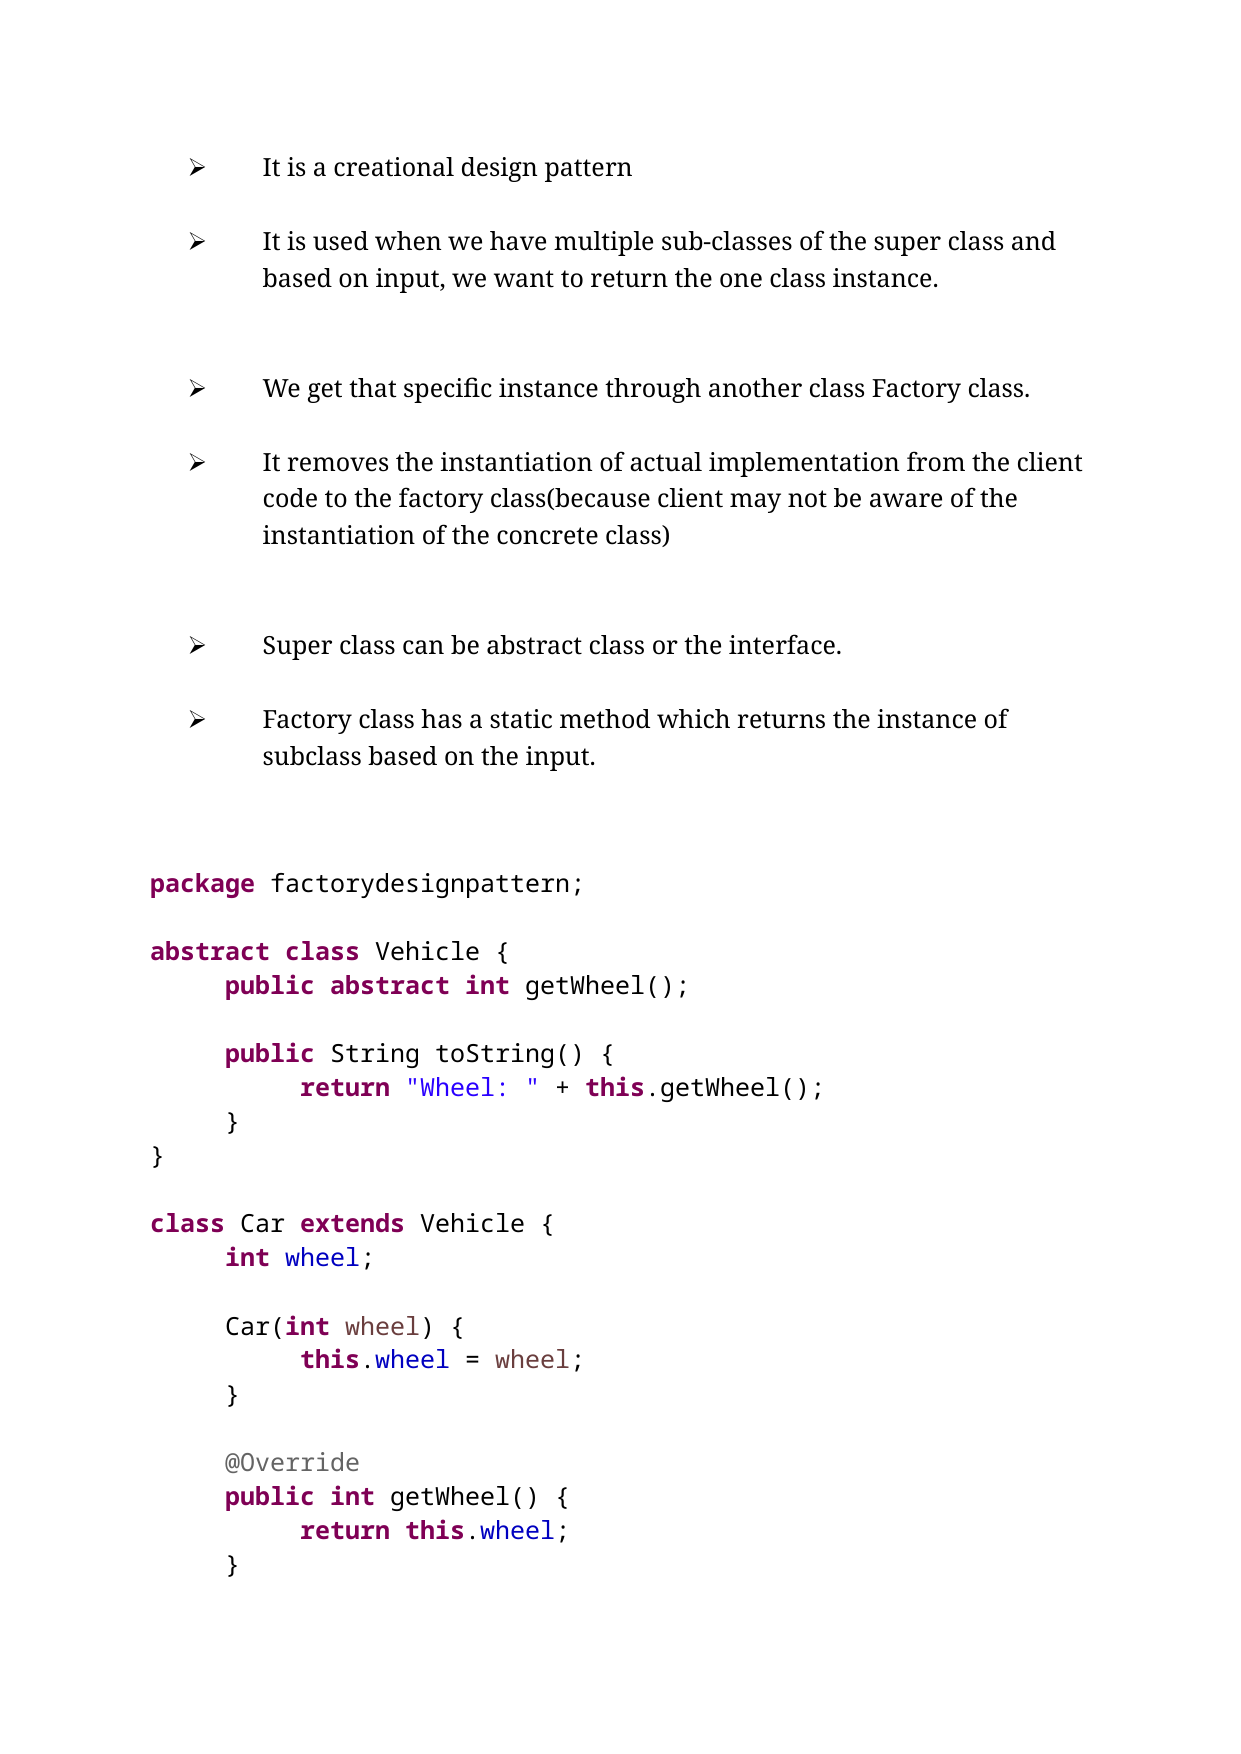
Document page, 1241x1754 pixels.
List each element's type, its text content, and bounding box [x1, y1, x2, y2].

text public abstract int getWheel(); [150, 967, 1090, 1002]
list We get that specific instance through another class Factory class. [187, 371, 1090, 405]
list It removes the instantiation of actual implementation from the client code to the factory class(because client may not be aware of the instantiation of the concrete class) [187, 444, 1090, 552]
text int wheel; [150, 1240, 1090, 1274]
text public int getWheel() { [150, 1478, 1090, 1512]
text return this.wheel; [150, 1512, 1090, 1547]
text } [150, 1104, 1090, 1138]
text return "Wheel: " + this.getWheel(); [150, 1070, 1090, 1104]
list Factory class has a static method which returns the instance of subclass based on the input. [187, 702, 1090, 772]
text abstract class Vehicle { [150, 933, 1090, 967]
text public String toString() { [150, 1036, 1090, 1070]
list It is a creational design pattern [187, 150, 1090, 184]
text package factorydesignpattern; [150, 865, 1090, 899]
list Super class can be abstract class or the interface. [187, 628, 1090, 662]
text } [150, 1376, 1090, 1410]
text this.wheel = wheel; [150, 1342, 1090, 1376]
text class Car extends Vehicle { [150, 1206, 1090, 1240]
text @Override [150, 1444, 1090, 1478]
list It is used when we have multiple sub-classes of the super class and based on input, we want to return the one class instance. [187, 223, 1090, 294]
text } [150, 1138, 1090, 1172]
text Car(int wheel) { [150, 1308, 1090, 1342]
text } [150, 1547, 1090, 1581]
